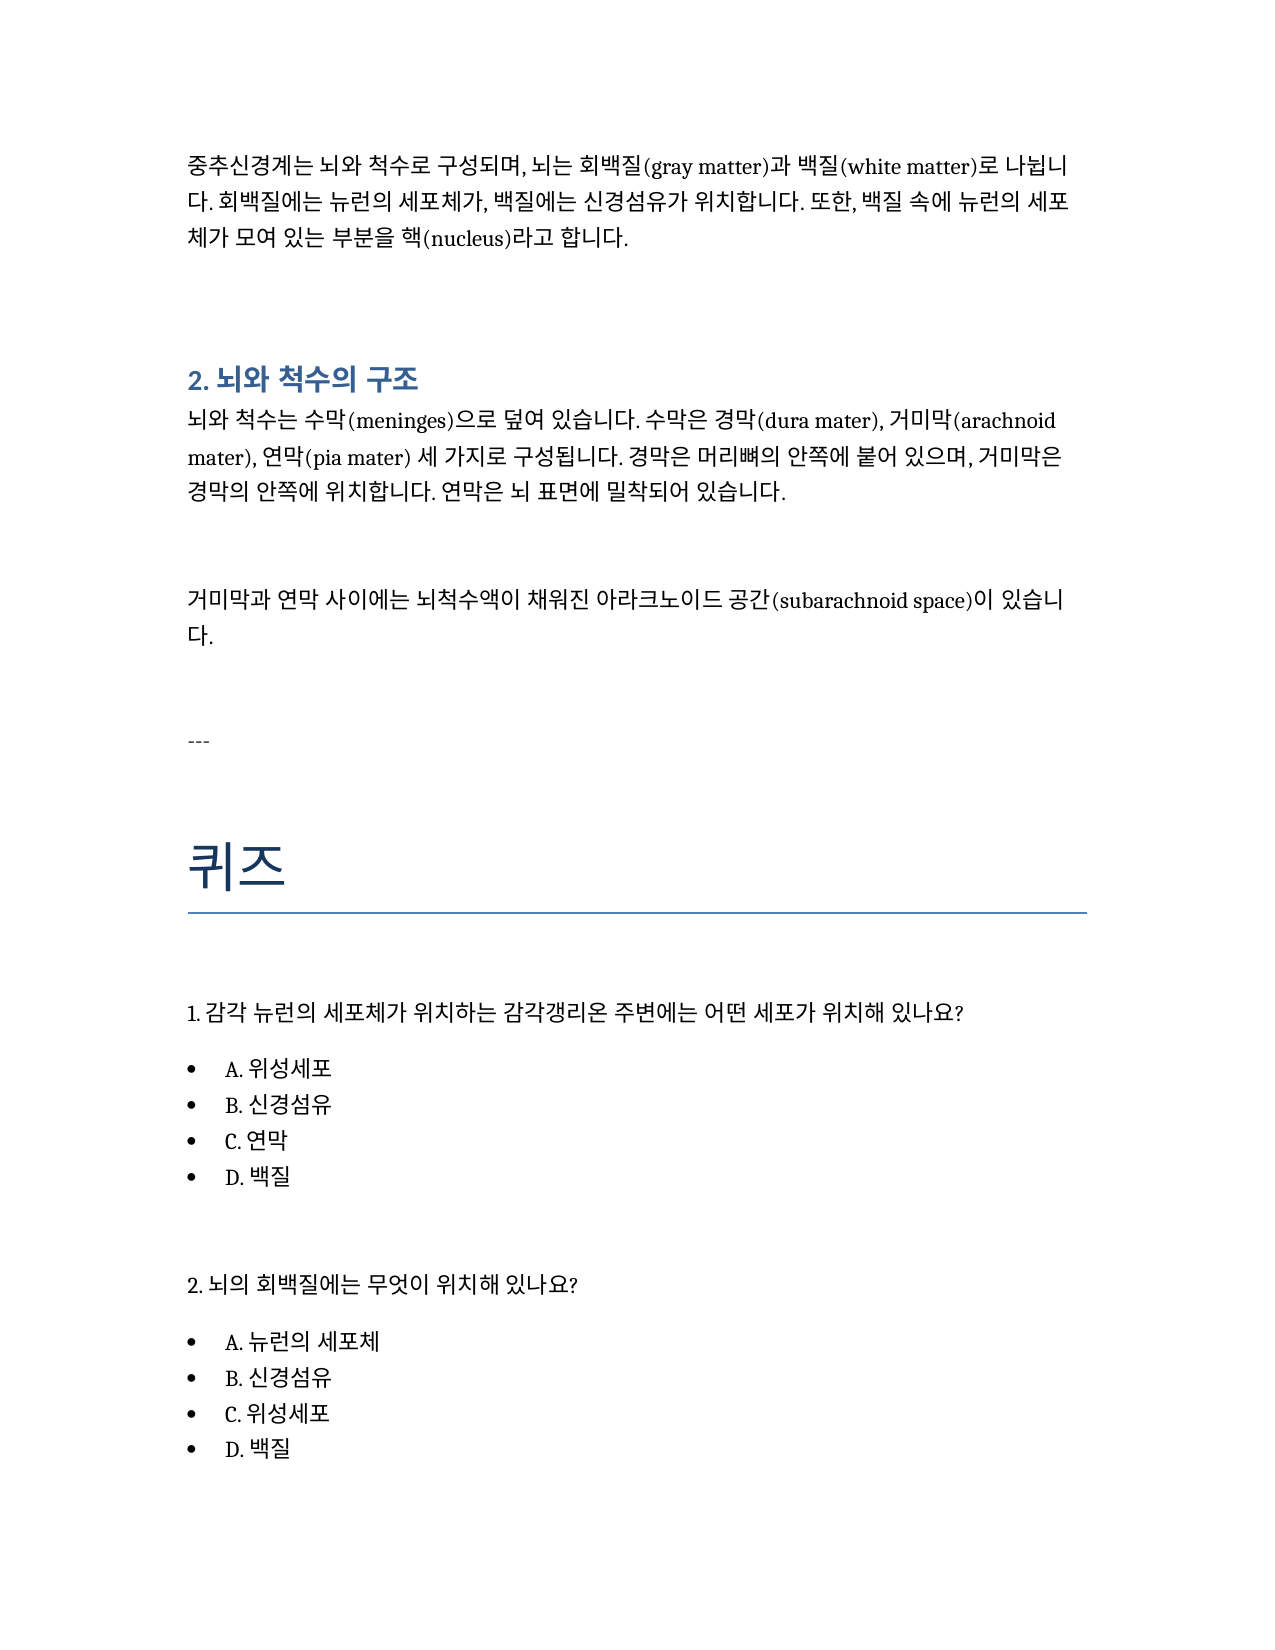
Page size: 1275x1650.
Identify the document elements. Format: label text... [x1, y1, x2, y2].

text --- [187, 728, 1087, 754]
text 중추신경계는 뇌와 척수로 구성되며, 뇌는 회백질(gray matter)과 백질(white matter)로 나뉩니다. 회백질에는 뉴런의 세포체가, 백질에는 신경섬유가 위치합니다. 또한, 백질 속에 뉴런의 세포체가 모여 있는 부분을 핵(nucleus)라고 합니다. [187, 150, 1087, 253]
text 2. 뇌의 회백질에는 무엇이 위치해 있나요? [187, 1269, 1087, 1300]
text 뇌와 척수는 수막(meninges)으로 덮여 있습니다. 수막은 경막(dura mater), 거미막(arachnoid mater), 연막(pia mater) 세 가지로 구성됩니다. 경막은 머리뼈의 안쪽에 붙어 있으며, 거미막은 경막의 안쪽에 위치합니다. 연막은 뇌 표면에 밀착되어 있습니다. [187, 404, 1087, 508]
title 퀴즈 [187, 830, 1087, 914]
text 1. 감각 뉴런의 세포체가 위치하는 감각갱리온 주변에는 어떤 세포가 위치해 있나요? [187, 996, 1087, 1028]
list D. 백질 [187, 1161, 1087, 1192]
subtitle 2. 뇌와 척수의 구조 [187, 359, 1087, 398]
text 거미막과 연막 사이에는 뇌척수액이 채워진 아라크노이드 공간(subarachnoid space)이 있습니다. [187, 584, 1087, 651]
list B. 신경섬유 [187, 1089, 1087, 1120]
list B. 신경섬유 [187, 1362, 1087, 1393]
list A. 위성세포 [187, 1053, 1087, 1084]
list D. 백질 [187, 1433, 1087, 1465]
list C. 연막 [187, 1125, 1087, 1156]
list A. 뉴런의 세포체 [187, 1326, 1087, 1357]
list C. 위성세포 [187, 1397, 1087, 1429]
